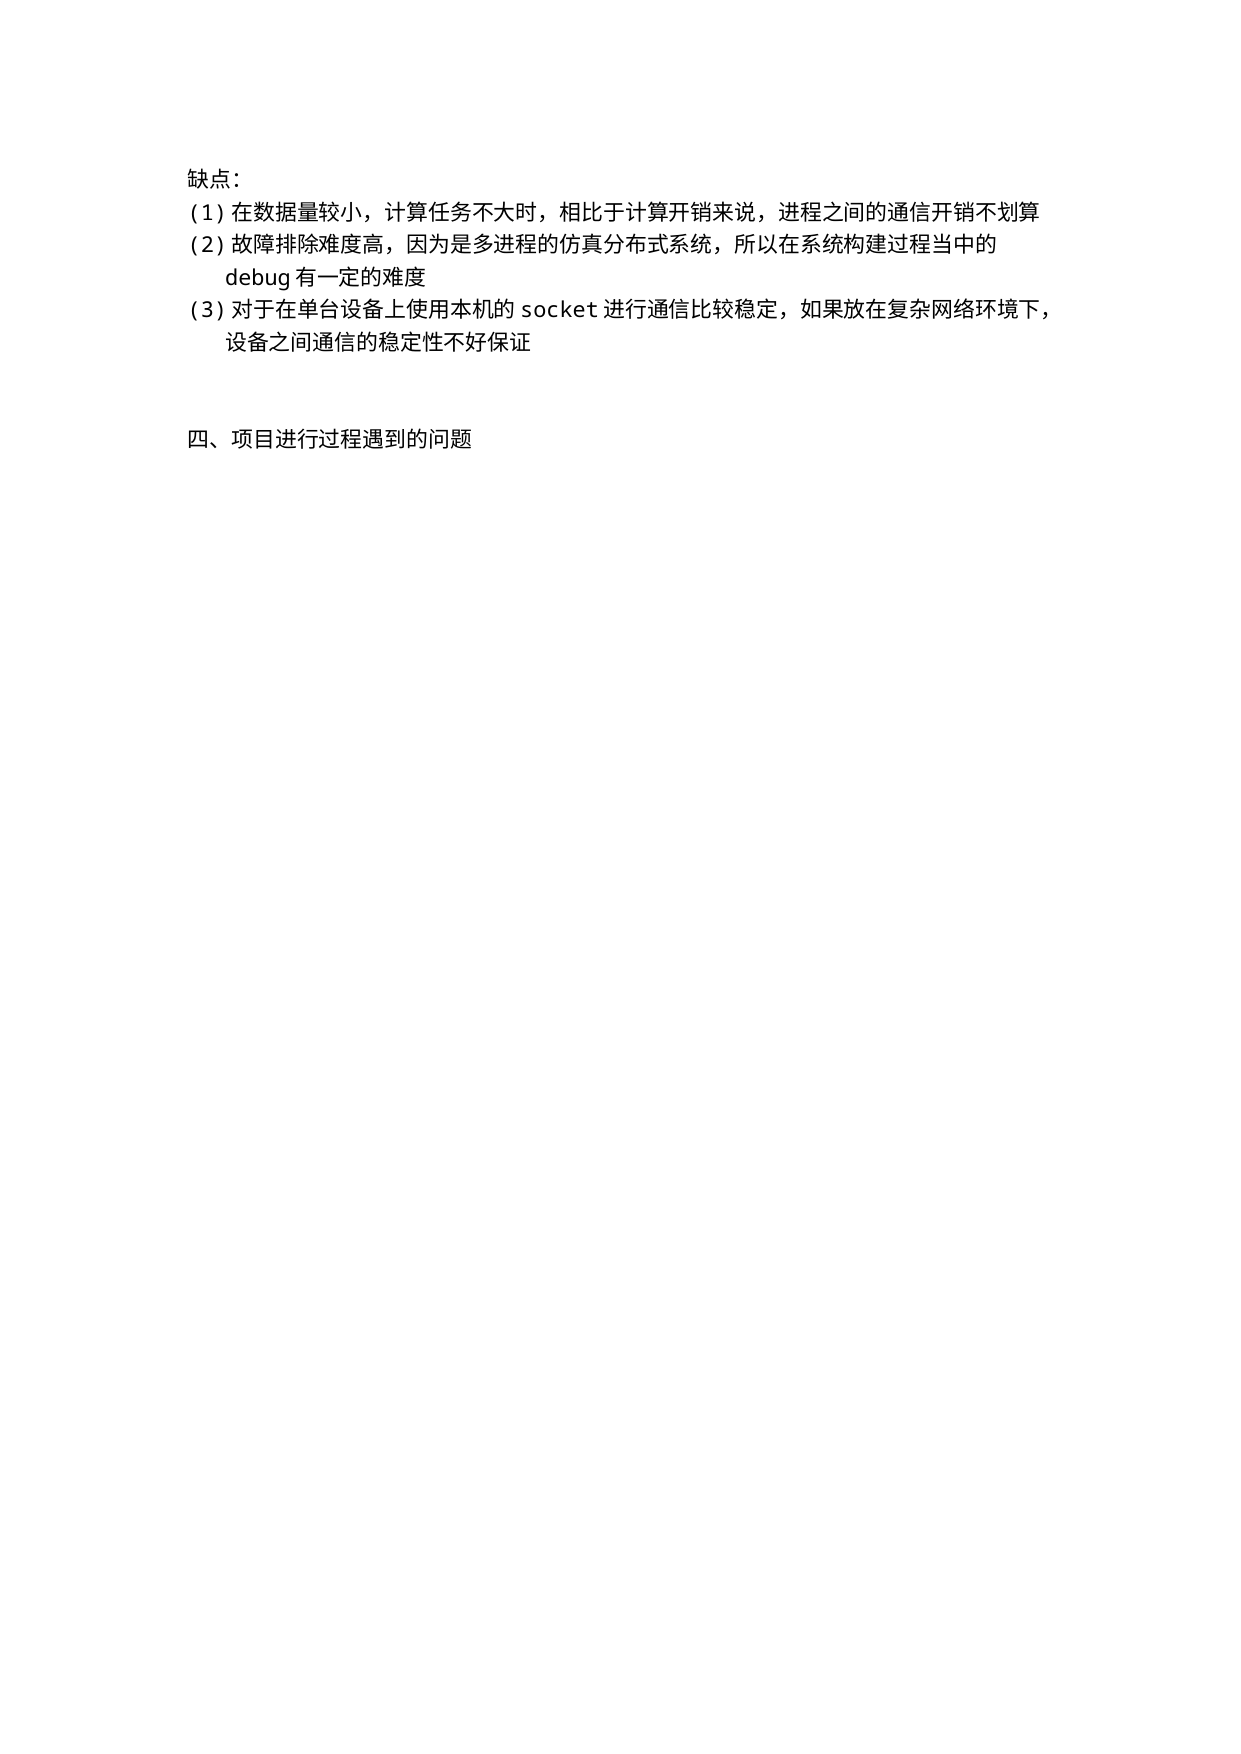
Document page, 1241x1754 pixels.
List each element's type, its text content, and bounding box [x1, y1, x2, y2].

list 在数据量较小，计算任务不大时，相比于计算开销来说，进程之间的通信开销不划算 [187, 194, 1053, 227]
text 四、项目进行过程遇到的问题 [187, 422, 1053, 454]
text 缺点： [187, 162, 1053, 194]
list 故障排除难度高，因为是多进程的仿真分布式系统，所以在系统构建过程当中的debug有一定的难度 [187, 227, 1053, 292]
list 对于在单台设备上使用本机的socket进行通信比较稳定，如果放在复杂网络环境下，设备之间通信的稳定性不好保证 [187, 292, 1053, 357]
